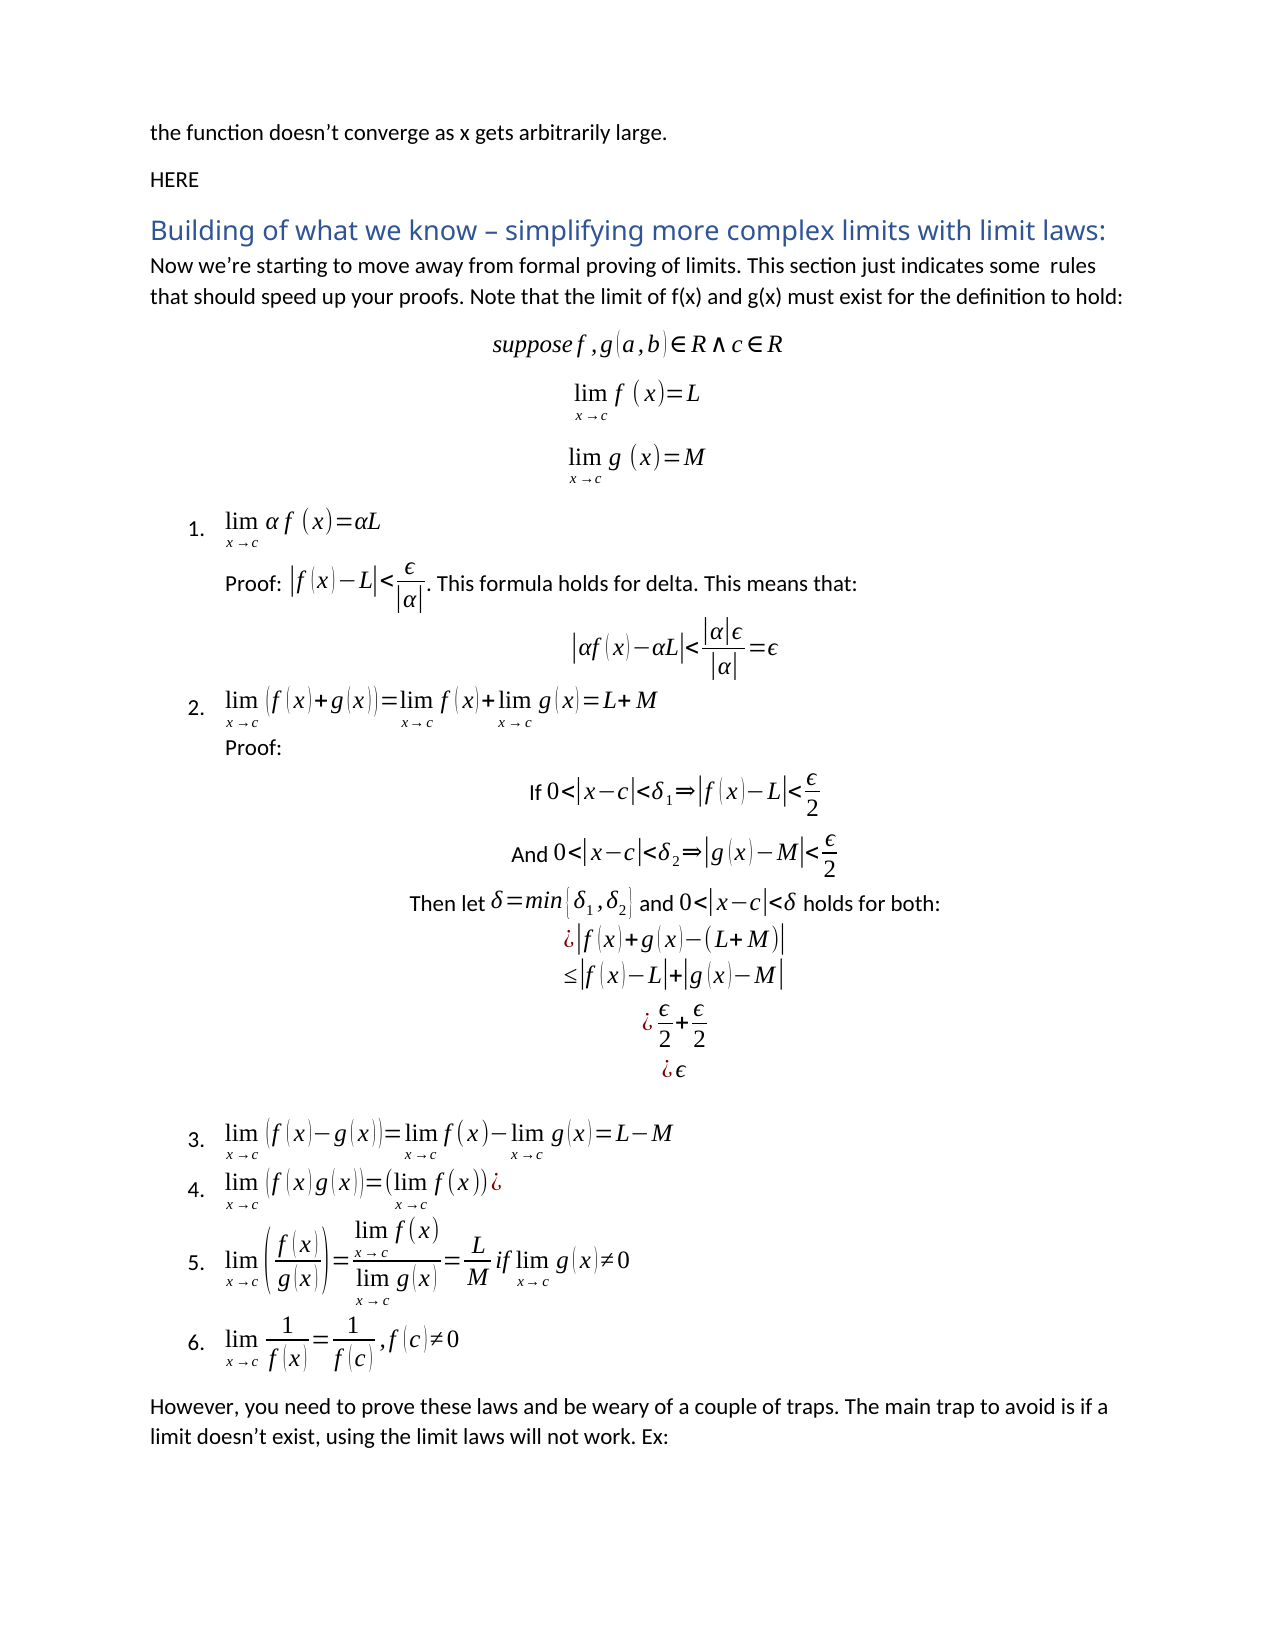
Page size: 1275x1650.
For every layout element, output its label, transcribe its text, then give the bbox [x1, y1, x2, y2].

text the function doesn’t converge as x gets arbitrarily large. [150, 118, 1125, 146]
text HERE [150, 165, 1125, 193]
list And [225, 824, 1125, 883]
list Then let and holds for both: [225, 885, 1125, 920]
list If [225, 763, 1125, 822]
list Proof: . This formula holds for delta. This means that: [225, 552, 1125, 614]
list Proof: [225, 733, 1125, 761]
text Now we’re starting to move away from formal proving of limits. This section just indicates some rules that should speed up your proofs. Note that the limit of f(x) and g(x) must exist for the definition to hold: [150, 252, 1125, 310]
text However, you need to prove these laws and be weary of a couple of traps. The main trap to avoid is if a limit doesn’t exist, using the limit laws will not work. Ex: [150, 1392, 1125, 1450]
subtitle Building of what we know – simplifying more complex limits with limit laws: [150, 212, 1125, 249]
